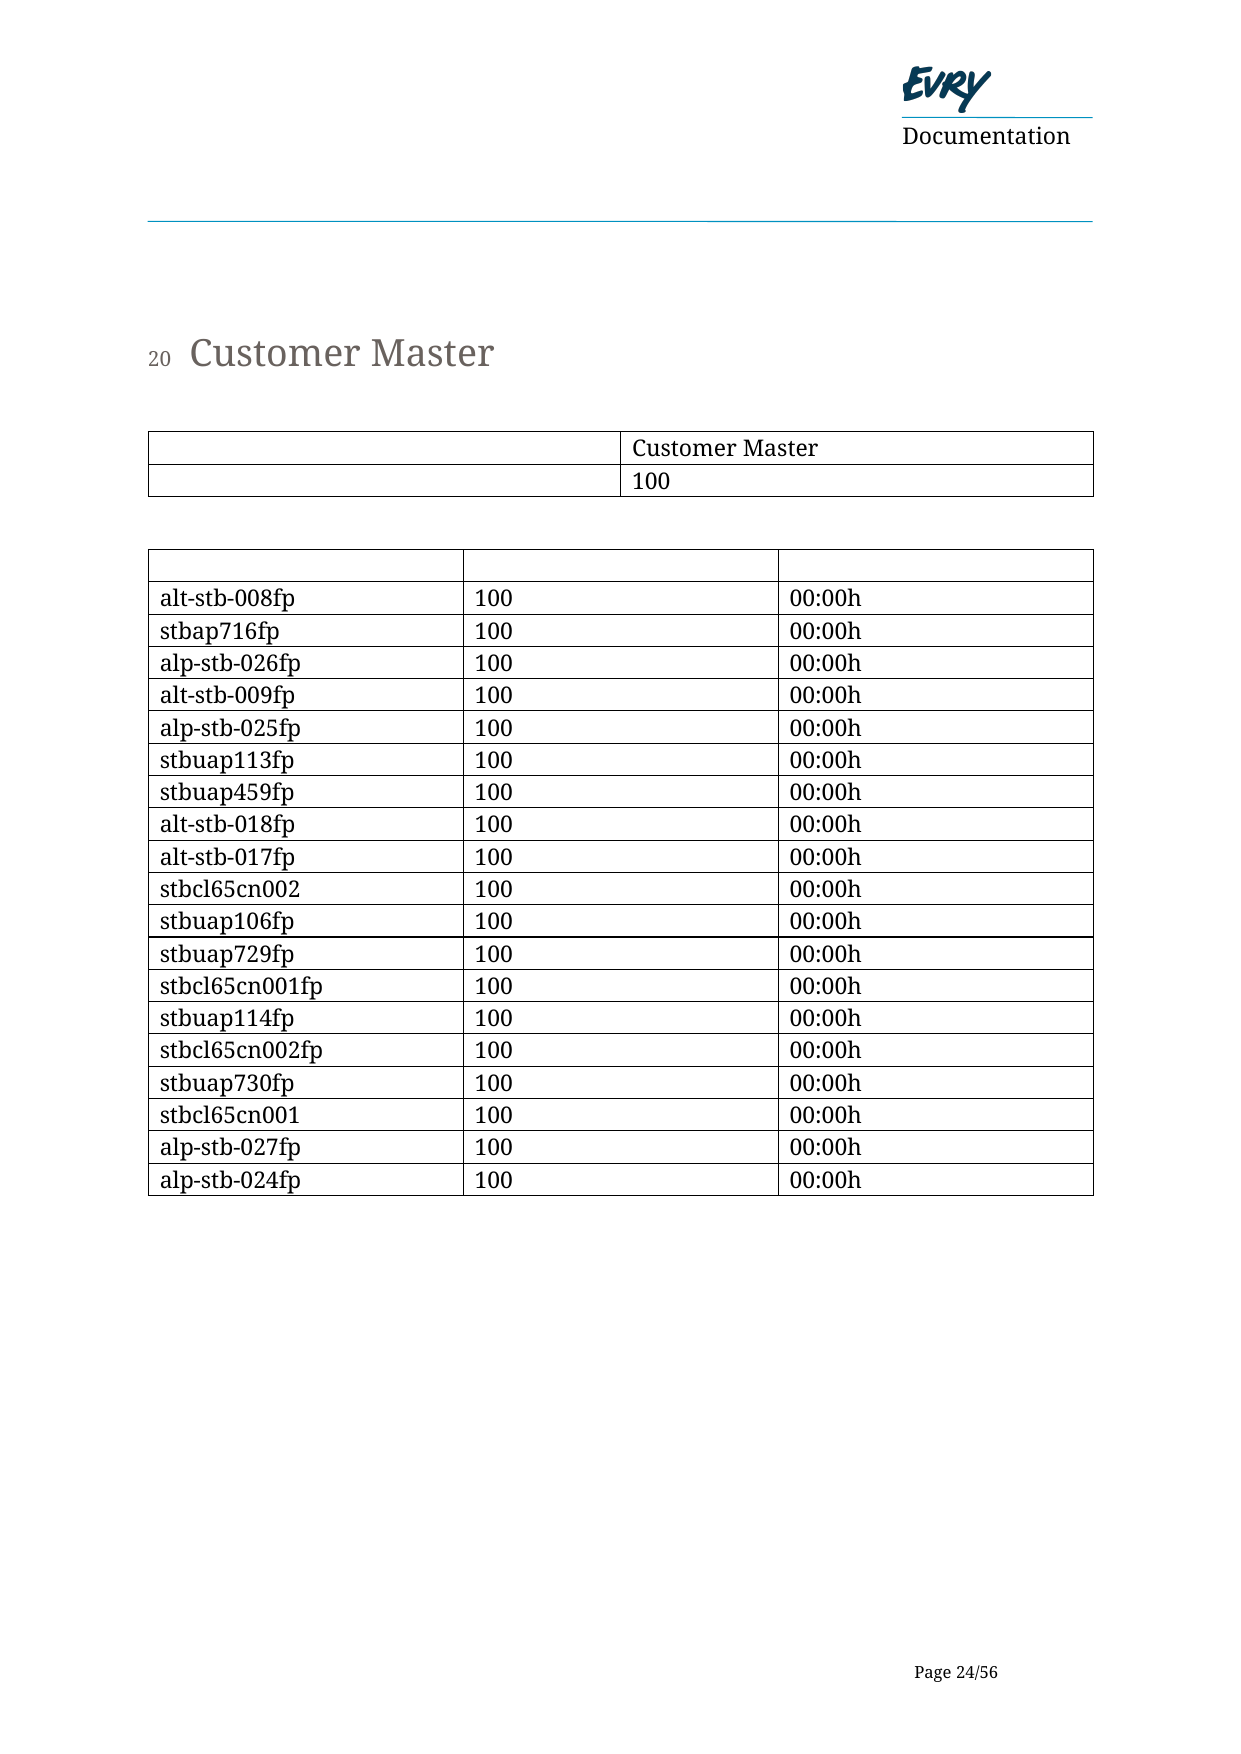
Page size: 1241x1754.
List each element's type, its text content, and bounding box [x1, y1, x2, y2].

table_cell 100 [464, 1131, 778, 1162]
table_cell stbuap113fp [149, 744, 463, 775]
picture [966, 76, 992, 113]
table_cell 100 [464, 776, 778, 807]
table_cell 100 [464, 1002, 778, 1033]
table_cell 00:00h [779, 1131, 1093, 1162]
table_cell 100 [464, 744, 778, 775]
table_cell alt-stb-009fp [149, 679, 463, 710]
table_header [149, 432, 620, 463]
table_header [149, 550, 463, 581]
table_cell alt-stb-017fp [149, 841, 463, 872]
table_header Customer Master [621, 432, 1093, 463]
table_cell 00:00h [779, 582, 1093, 613]
table_cell 100 [464, 938, 778, 969]
table_cell 00:00h [779, 1164, 1093, 1195]
table_cell alp-stb-025fp [149, 711, 463, 743]
table_cell 00:00h [779, 938, 1093, 969]
table_cell 100 [464, 808, 778, 839]
table_cell 00:00h [779, 873, 1093, 904]
table_cell stbuap459fp [149, 776, 463, 807]
table_cell 00:00h [779, 1067, 1093, 1098]
table_cell stbuap114fp [149, 1002, 463, 1033]
table_cell 00:00h [779, 647, 1093, 678]
table_cell stbuap729fp [149, 938, 463, 969]
table_cell alt-stb-018fp [149, 808, 463, 839]
picture [902, 66, 992, 113]
table_header [464, 550, 778, 581]
table_cell 100 [464, 615, 778, 646]
table_cell 100 [464, 873, 778, 904]
table_cell alp-stb-024fp [149, 1164, 463, 1195]
table_cell 00:00h [779, 1099, 1093, 1130]
table_cell stbcl65cn002 [149, 873, 463, 904]
table_cell 100 [464, 1034, 778, 1066]
table_header [779, 550, 1093, 581]
table_cell 100 [464, 905, 778, 936]
table_cell stbuap106fp [149, 905, 463, 936]
subtitle Customer Master [148, 326, 1092, 377]
table_cell 100 [464, 1164, 778, 1195]
table_cell 00:00h [779, 744, 1093, 775]
table_cell 00:00h [779, 905, 1093, 936]
table_cell stbap716fp [149, 615, 463, 646]
table_cell 00:00h [779, 808, 1093, 839]
table_cell 00:00h [779, 970, 1093, 1001]
table_cell 00:00h [779, 615, 1093, 646]
table_cell stbcl65cn002fp [149, 1034, 463, 1066]
table_cell alt-stb-008fp [149, 582, 463, 613]
table_cell 00:00h [779, 711, 1093, 743]
table_cell stbuap730fp [149, 1067, 463, 1098]
table_cell alp-stb-026fp [149, 647, 463, 678]
table_cell 100 [464, 970, 778, 1001]
table_cell stbcl65cn001fp [149, 970, 463, 1001]
picture [902, 66, 913, 84]
table_cell 00:00h [779, 679, 1093, 710]
table_cell 100 [464, 647, 778, 678]
table_cell [149, 465, 620, 496]
table_cell 00:00h [779, 841, 1093, 872]
table_cell 100 [464, 1099, 778, 1130]
table_cell 100 [464, 841, 778, 872]
table_cell 100 [464, 582, 778, 613]
table_cell 100 [621, 465, 1093, 496]
table_cell 00:00h [779, 1034, 1093, 1066]
table_cell 00:00h [779, 1002, 1093, 1033]
table_cell 100 [464, 711, 778, 743]
table_cell 100 [464, 1067, 778, 1098]
table_cell stbcl65cn001 [149, 1099, 463, 1130]
table_cell alp-stb-027fp [149, 1131, 463, 1162]
table_cell 00:00h [779, 776, 1093, 807]
table_cell 100 [464, 679, 778, 710]
